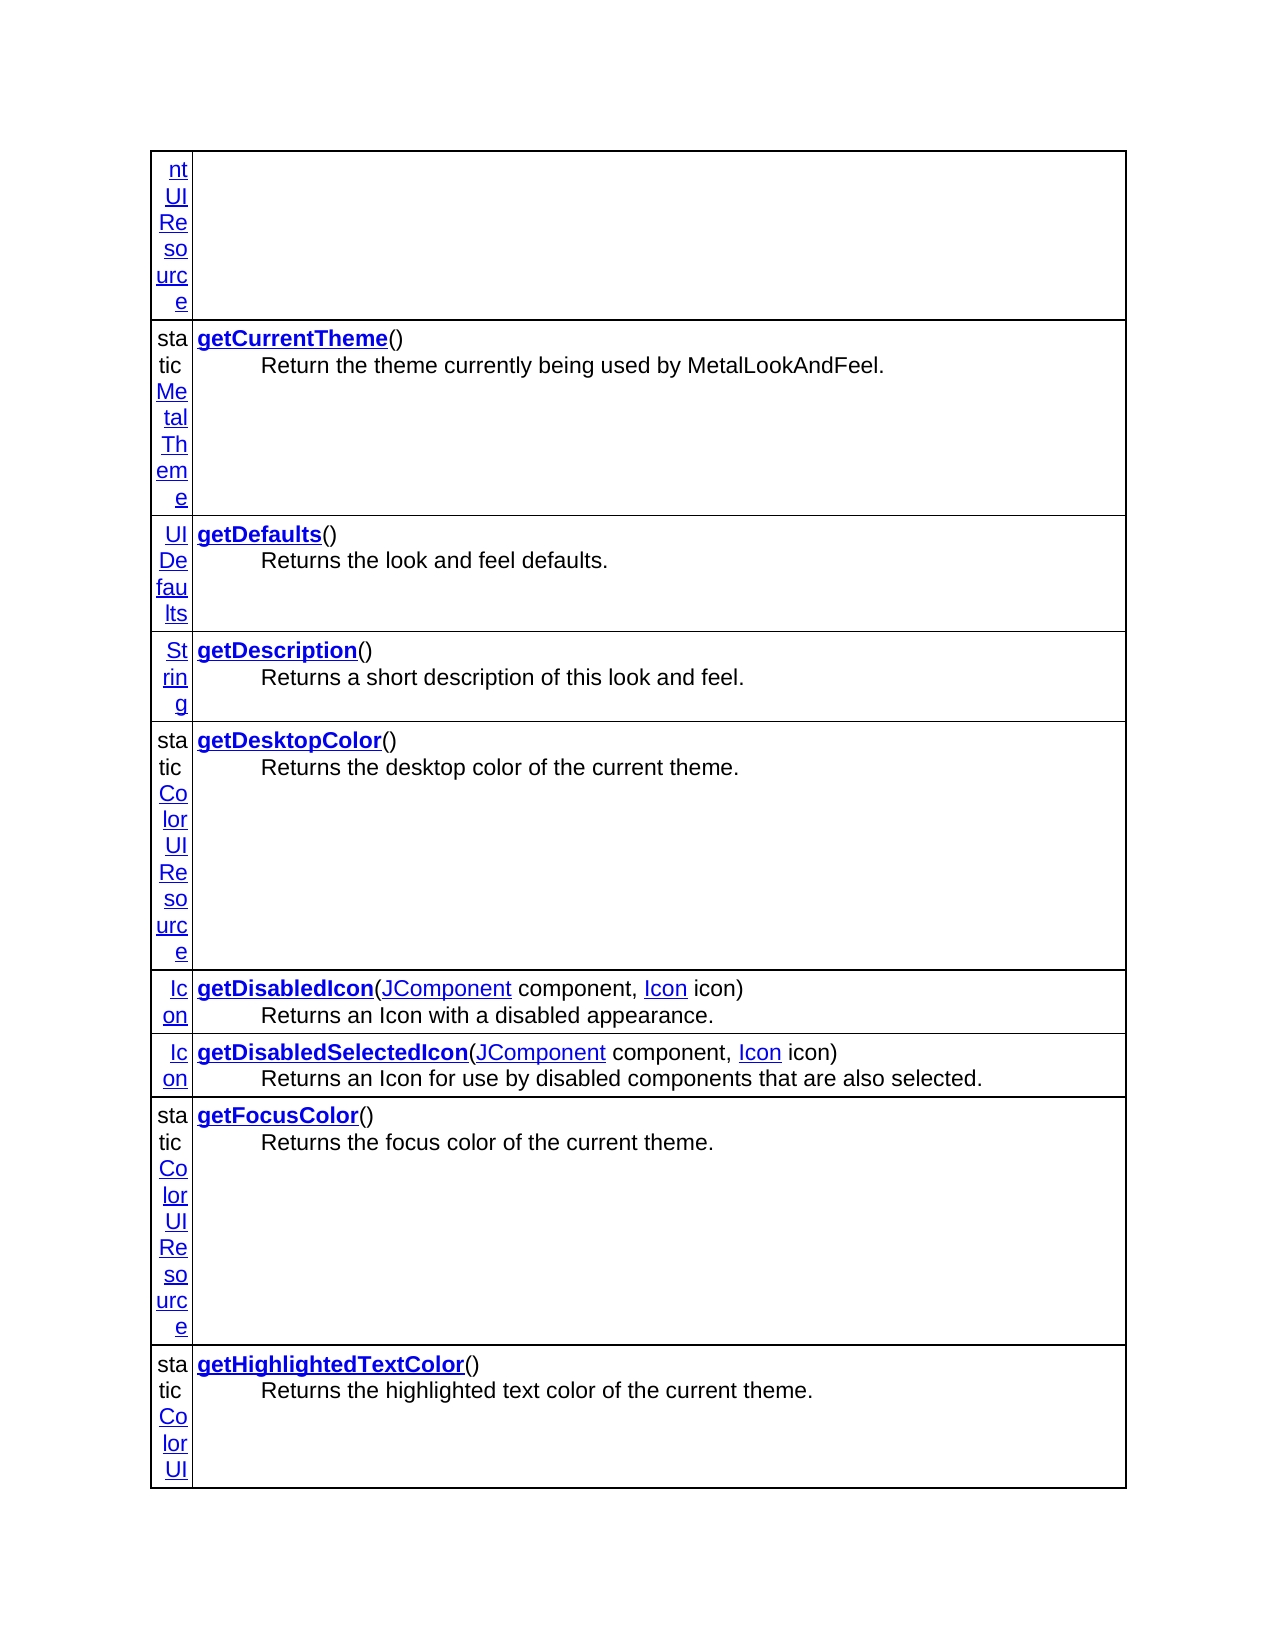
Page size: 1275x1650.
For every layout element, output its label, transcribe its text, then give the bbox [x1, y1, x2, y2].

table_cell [152, 152, 192, 319]
table_cell getDisabledSelectedIcon(JComponent component, Icon icon) Returns an Icon for use by disabled components that are also selected. [193, 1034, 1125, 1096]
table_cell static ColorUIResource [152, 1098, 192, 1344]
table_cell UIDefaults [152, 516, 192, 631]
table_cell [193, 1346, 1125, 1487]
table_cell String [152, 632, 192, 721]
table_cell getDesktopColor() Returns the desktop color of the current theme. [193, 722, 1125, 969]
table_cell static ColorUIResource [152, 722, 192, 969]
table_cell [193, 152, 1125, 319]
table_cell static MetalTheme [152, 321, 192, 514]
table_cell Icon [152, 971, 192, 1033]
table_cell getCurrentTheme() Return the theme currently being used by MetalLookAndFeel. [193, 321, 1125, 514]
table_cell getFocusColor() Returns the focus color of the current theme. [193, 1098, 1125, 1344]
table_cell getDescription() Returns a short description of this look and feel. [193, 632, 1125, 721]
table_cell Icon [152, 1034, 192, 1096]
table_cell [152, 1346, 192, 1487]
table_cell getDefaults() Returns the look and feel defaults. [193, 516, 1125, 631]
table_cell getDisabledIcon(JComponent component, Icon icon) Returns an Icon with a disabled appearance. [193, 971, 1125, 1033]
